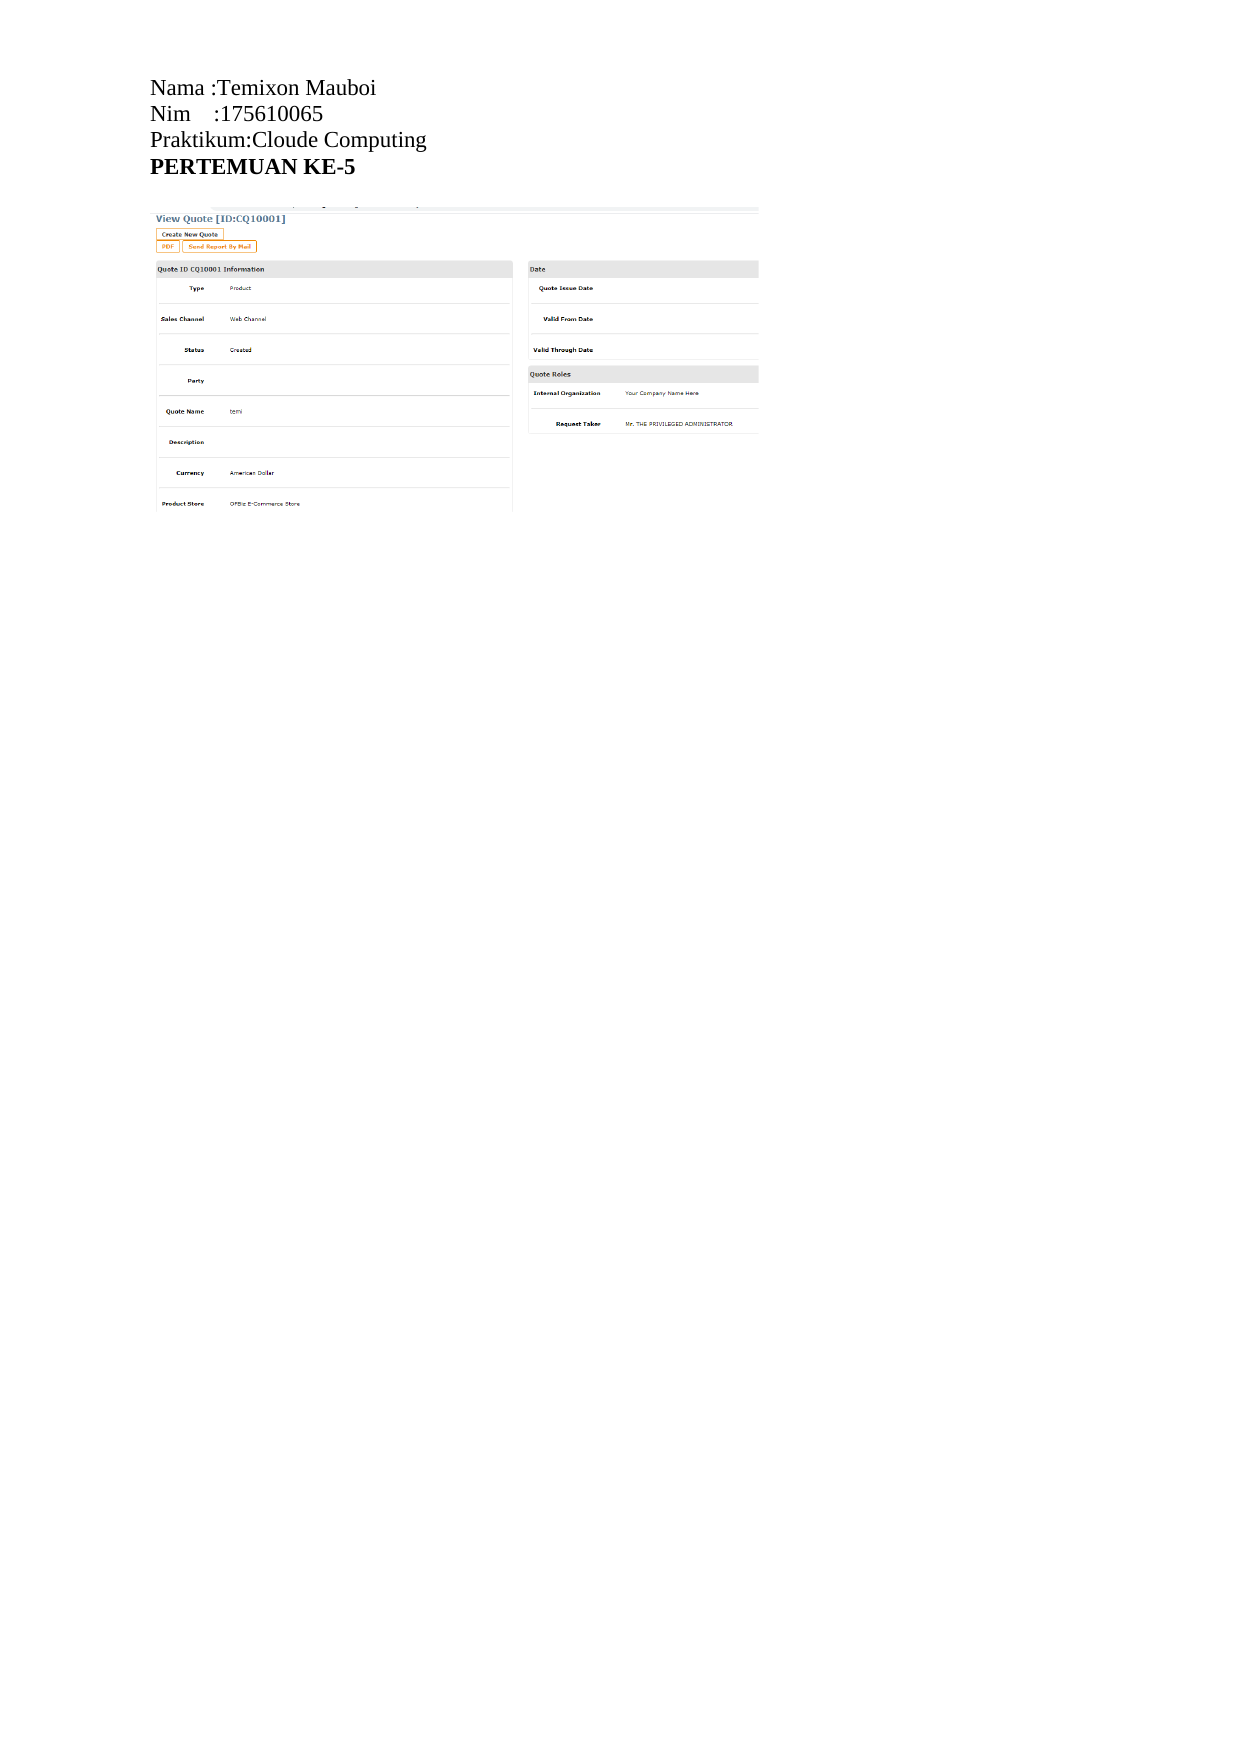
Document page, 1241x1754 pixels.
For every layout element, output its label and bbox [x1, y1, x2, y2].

picture [150, 207, 759, 512]
